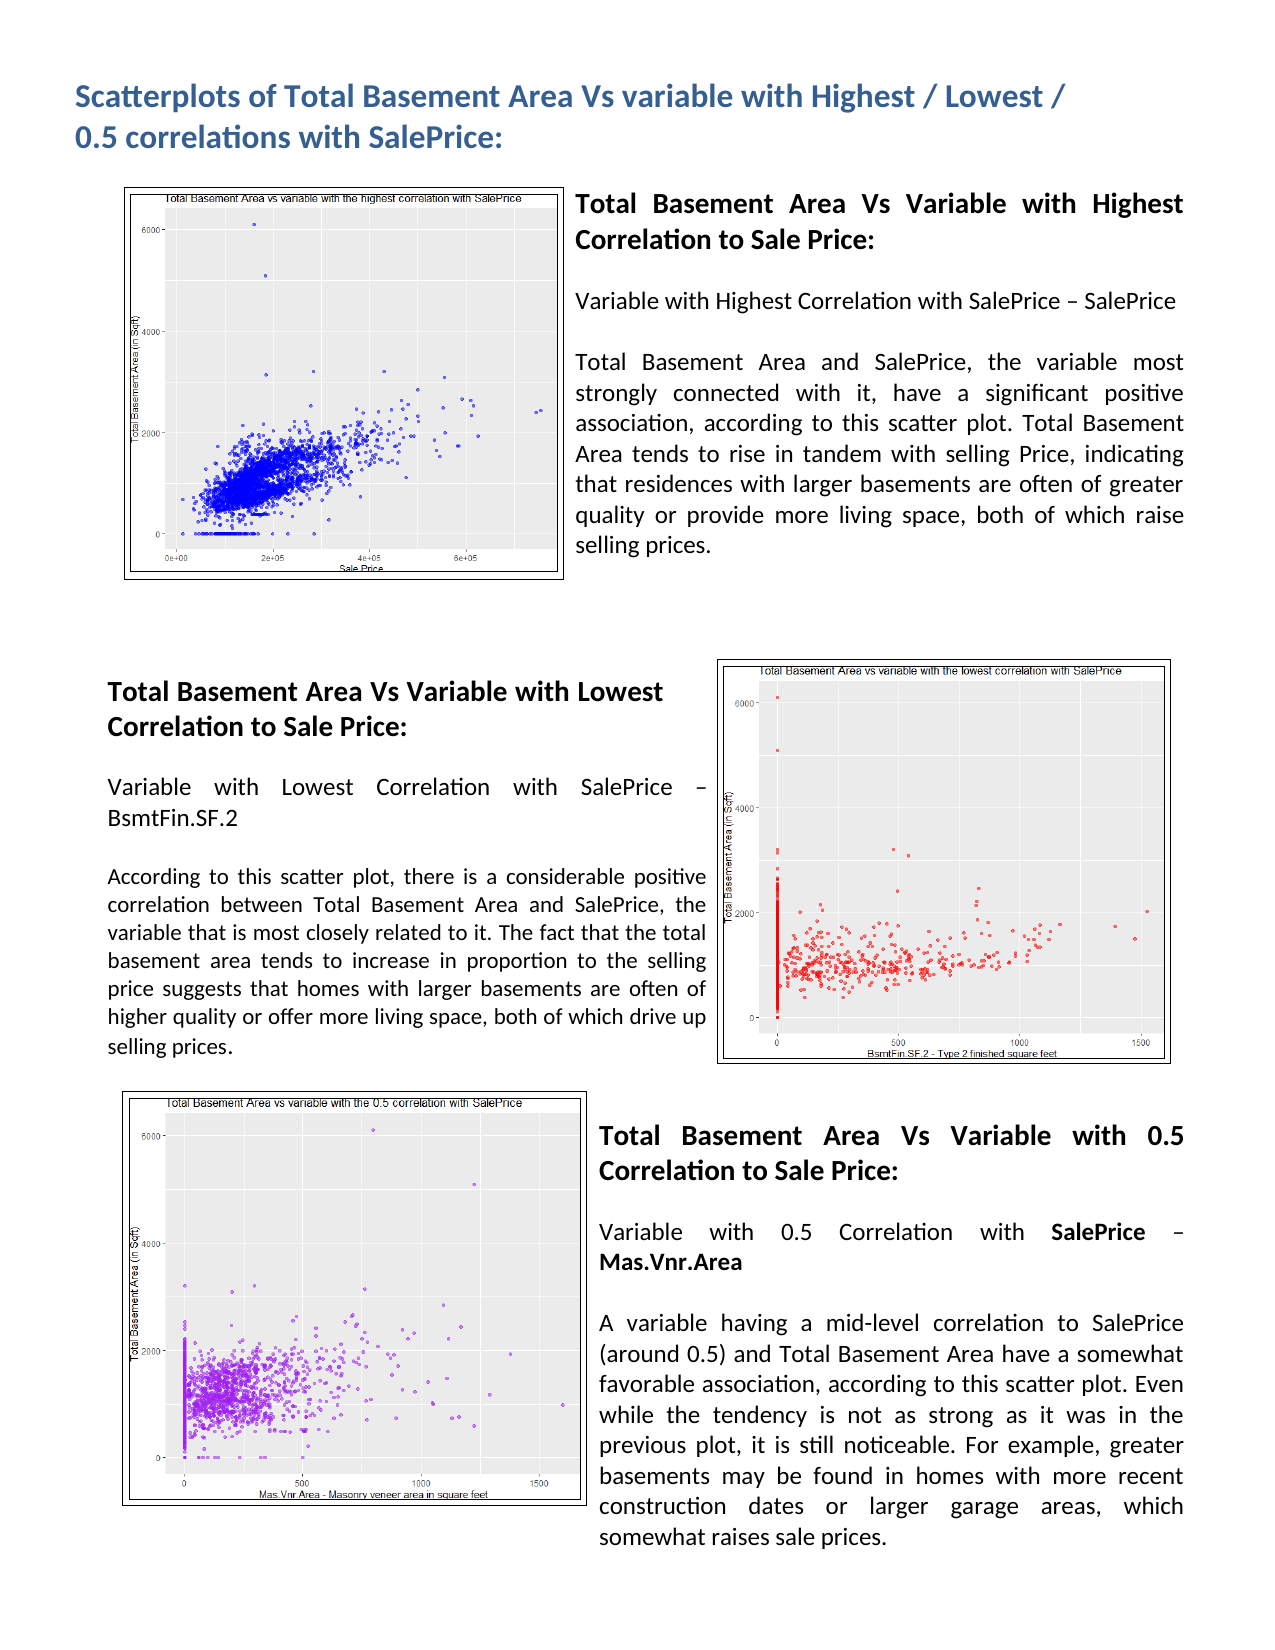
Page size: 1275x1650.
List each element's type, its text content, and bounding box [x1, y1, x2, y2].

picture [131, 195, 557, 571]
text Variable with 0.5 Correlation with SalePrice – Mas.Vnr.Area [599, 1216, 1185, 1277]
text A variable having a mid-level correlation to SalePrice (around 0.5) and Total Basement Area have a somewhat favorable association, according to this scatter plot. Even while the tendency is not as strong as it was in the previous plot, it is still noticeable. For example, greater basements may be found in homes with more recent construction dates or larger garage areas, which somewhat raises sale prices. [599, 1307, 1184, 1552]
subtitle Total Basement Area Vs Variable with Highest Correlation to Sale Price: [575, 185, 1184, 256]
picture [130, 1099, 580, 1499]
subtitle Total Basement Area Vs Variable with 0.5 Correlation to Sale Price: [599, 1117, 1185, 1188]
text Total Basement Area and SalePrice, the variable most strongly connected with it, have a significant positive association, according to this scatter plot. Total Basement Area tends to rise in tandem with selling Price, indicating that residences with larger basements are often of greater quality or provide more living space, both of which raise selling prices. [575, 347, 1185, 560]
picture [724, 667, 1164, 1058]
text According to this scatter plot, there is a considerable positive correlation between Total Basement Area and SalePrice, the variable that is most closely related to it. The fact that the total basement area tends to increase in proportion to the selling price suggests that homes with larger basements are often of higher quality or offer more living space, both of which drive up selling prices. [107, 862, 707, 1060]
text 0.5 correlations with SalePrice: [75, 116, 1200, 157]
text Variable with Lowest Correlation with SalePrice – BsmtFin.SF.2 [107, 772, 708, 833]
subtitle Total Basement Area Vs Variable with Lowest Correlation to Sale Price: [107, 673, 751, 744]
subtitle Scatterplots of Total Basement Area Vs variable with Highest / Lowest / [75, 76, 1200, 116]
text Variable with Highest Correlation with SalePrice – SalePrice [575, 285, 1200, 316]
